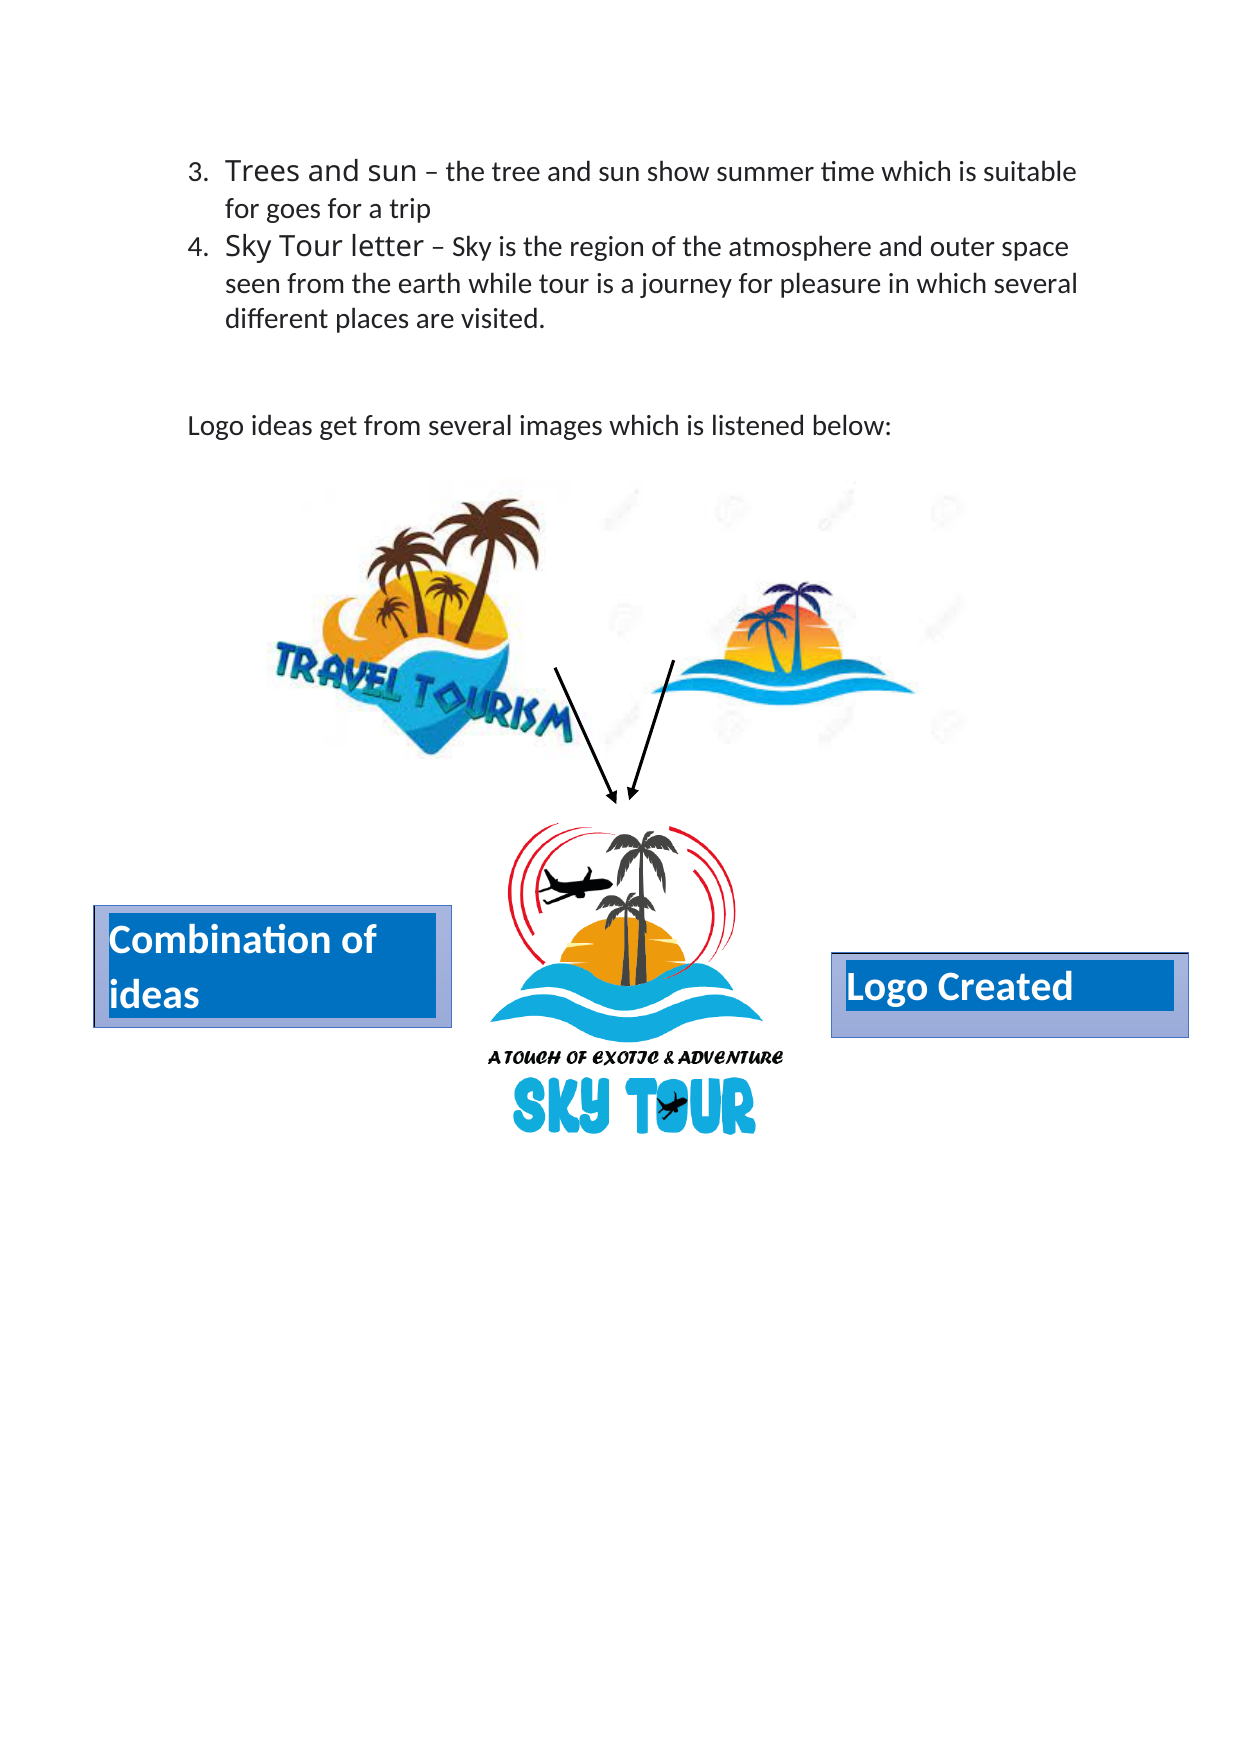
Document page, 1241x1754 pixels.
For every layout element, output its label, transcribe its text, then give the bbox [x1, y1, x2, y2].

picture [445, 808, 795, 1150]
list Trees and sun – the tree and sun show summer time which is suitable for goes for a trip [187, 150, 1090, 225]
picture [266, 478, 974, 807]
list Sky Tour letter – Sky is the region of the atmosphere and outer space seen from the earth while tour is a journey for pleasure in which several different places are visited. [187, 225, 1090, 336]
text Logo ideas get from several images which is listened below: [187, 407, 1090, 443]
